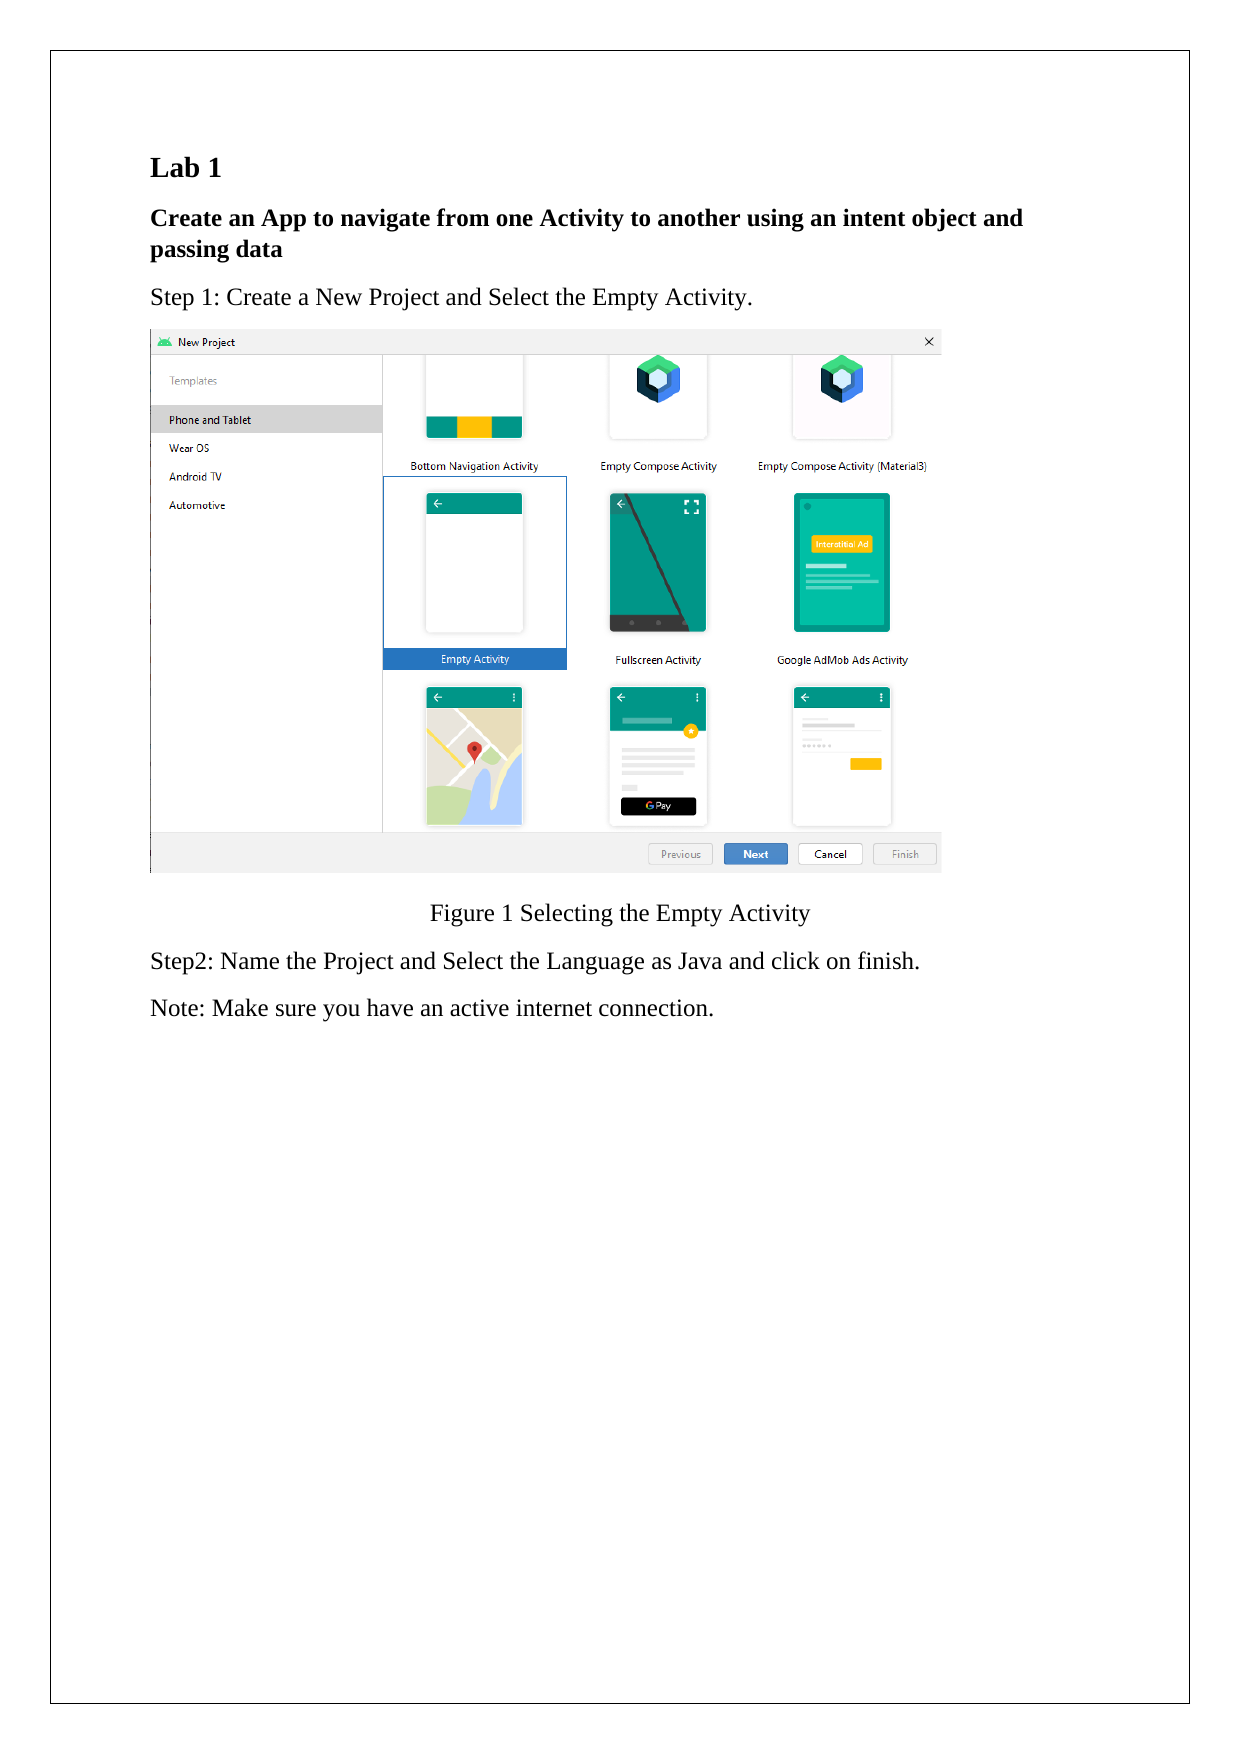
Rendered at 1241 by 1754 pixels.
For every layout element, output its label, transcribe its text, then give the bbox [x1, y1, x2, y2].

text Figure 1 Selecting the Empty Activity [150, 898, 1090, 927]
picture [150, 329, 981, 880]
text Lab 1 [150, 150, 1090, 183]
text Create an App to navigate from one Activity to another using an intent object and passing data [150, 203, 1090, 263]
text Step2: Name the Project and Select the Language as Java and click on finish. [150, 946, 1090, 974]
text Note: Make sure you have an active internet connection. [150, 993, 1090, 1022]
text Step 1: Create a New Project and Select the Empty Activity. [150, 282, 1090, 310]
